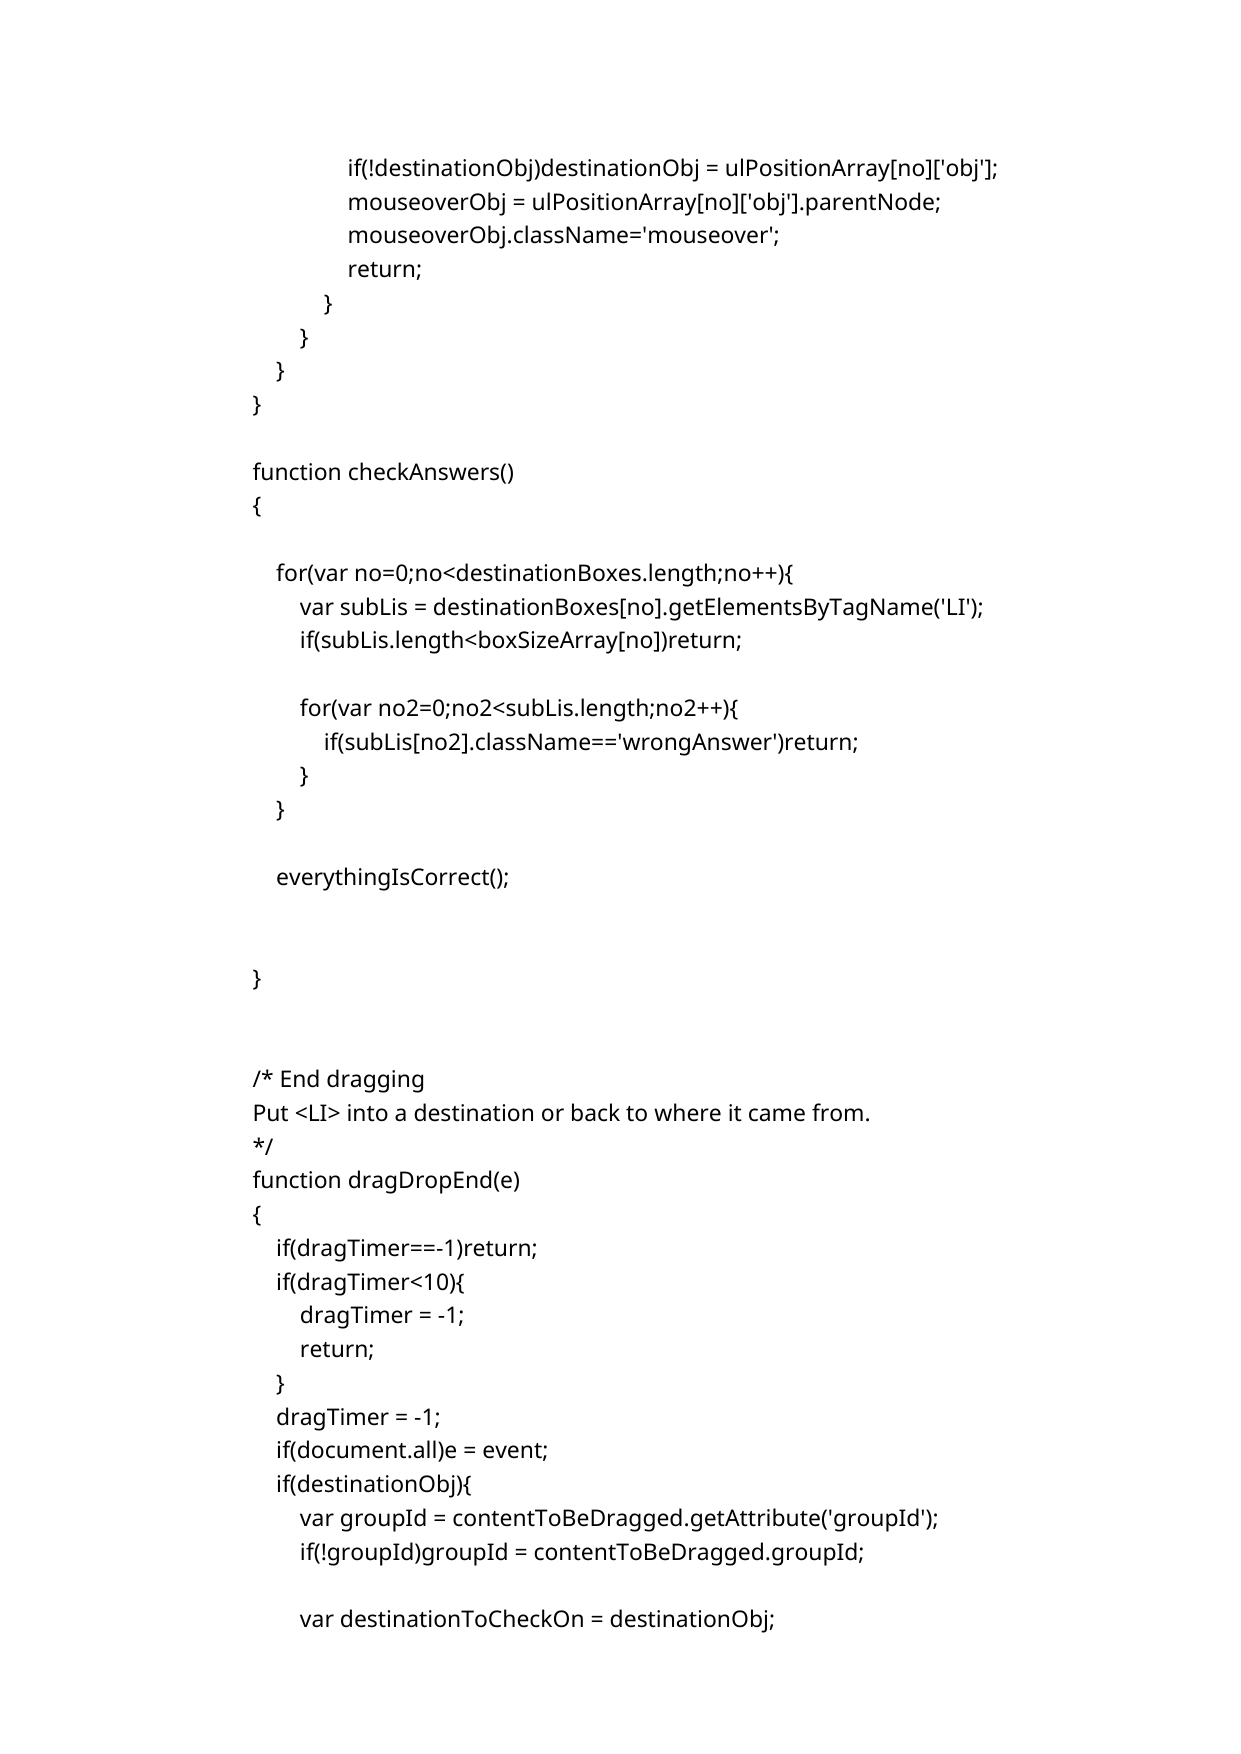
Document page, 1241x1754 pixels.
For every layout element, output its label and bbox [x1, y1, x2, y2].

text [252, 118, 1152, 1634]
